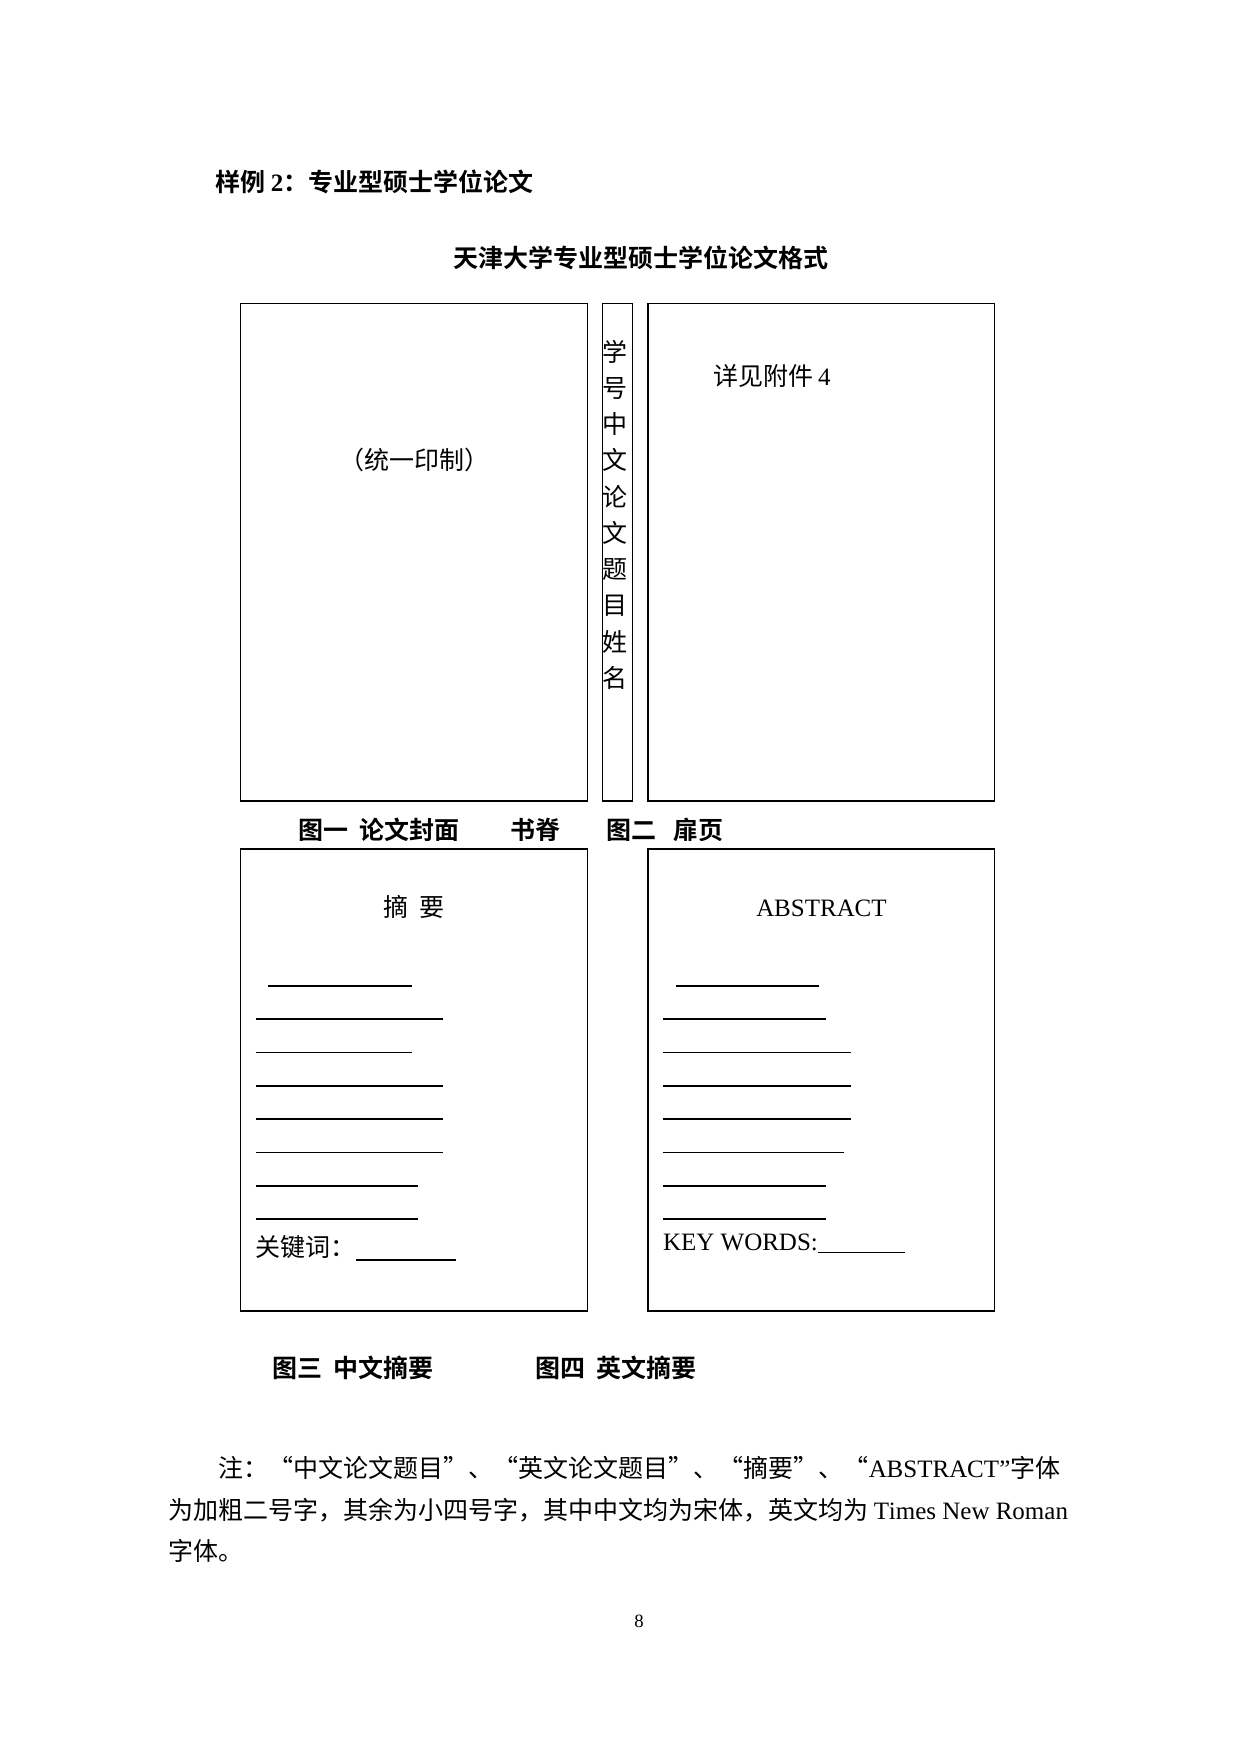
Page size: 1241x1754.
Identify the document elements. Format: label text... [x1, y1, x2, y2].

text 样例2：专业型硕士学位论文 [165, 162, 1075, 199]
text 天津大学专业型硕士学位论文格式 [165, 238, 1075, 274]
text 图三 中文摘要 图四 英文摘要 [165, 293, 1075, 1384]
text 注：“中文论文题目”、“英文论文题目”、“摘要”、“ABSTRACT”字体为加粗二号字，其余为小四号字，其中中文均为宋体，英文均为Times New Roman字体。 [168, 1444, 1075, 1569]
